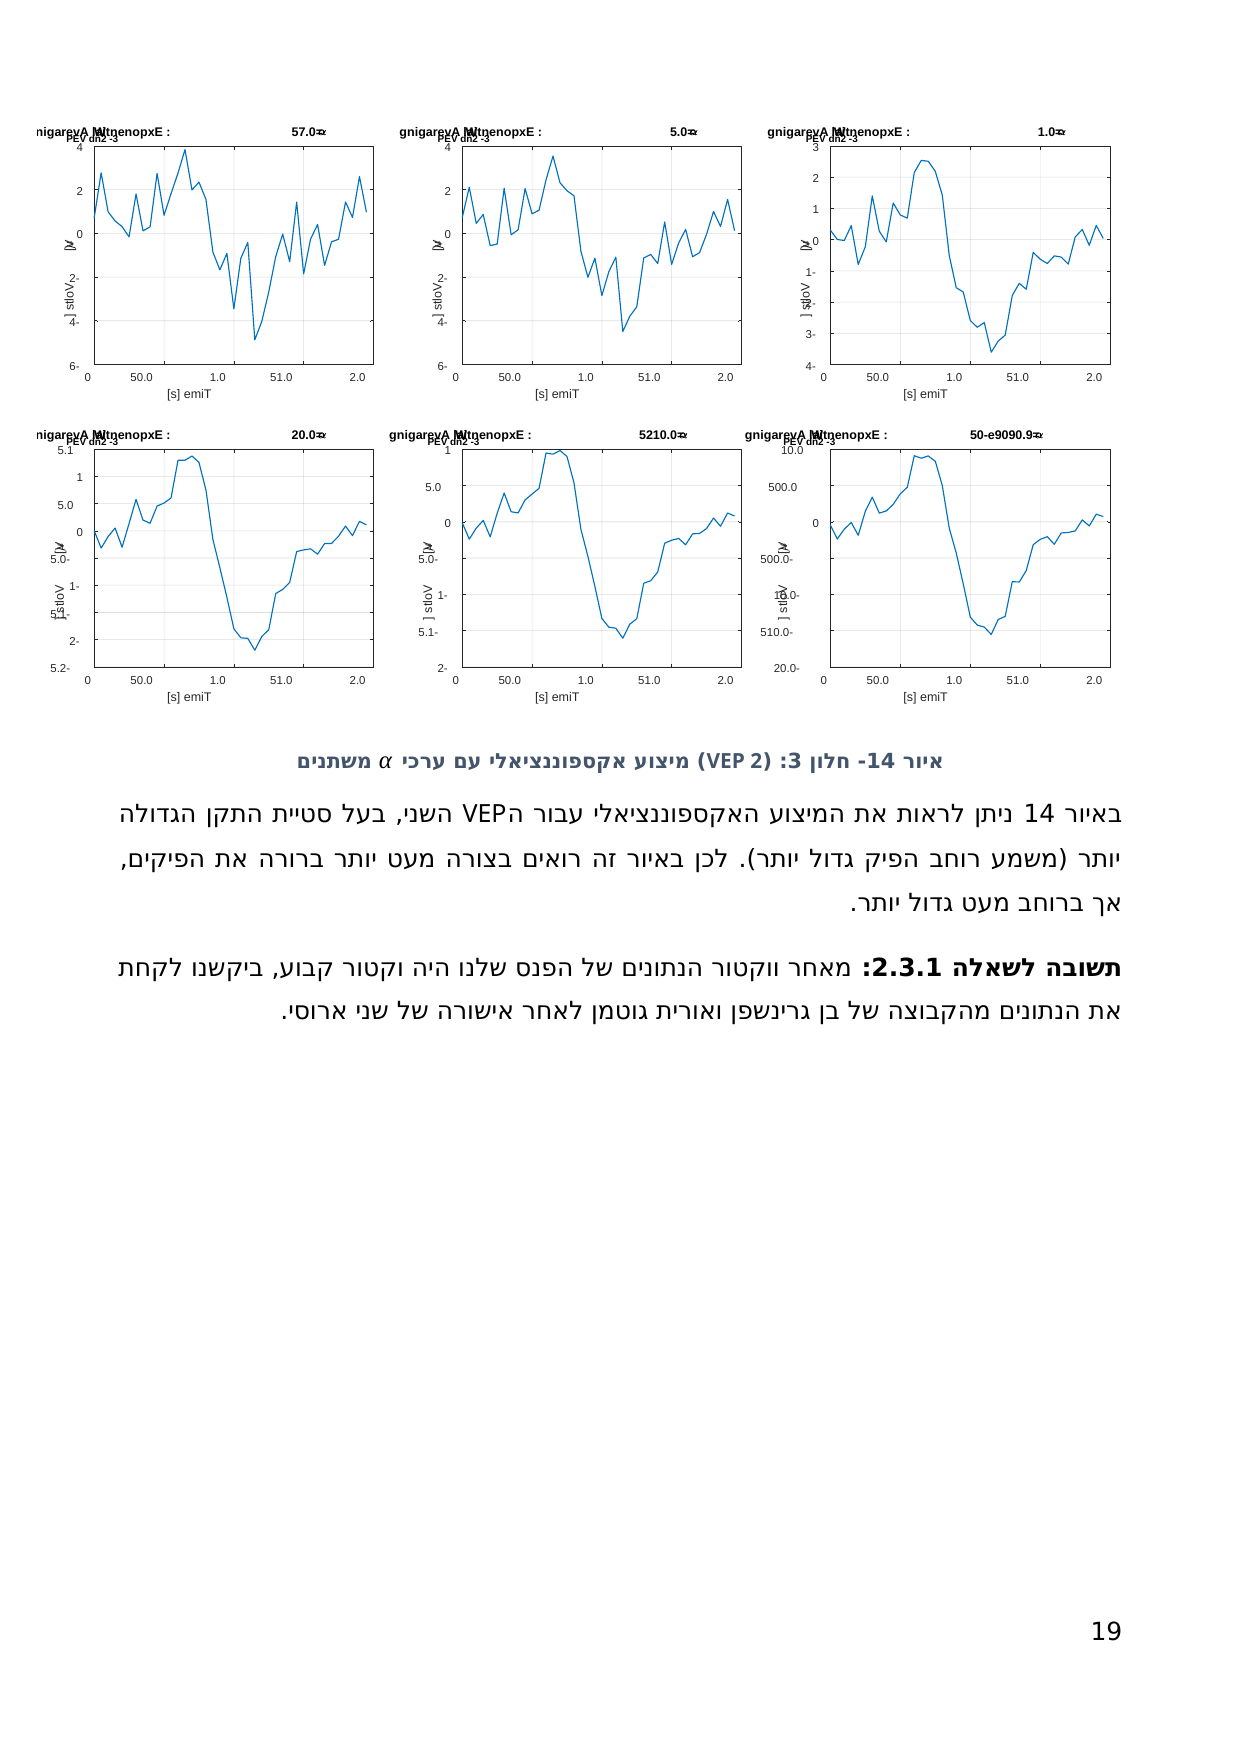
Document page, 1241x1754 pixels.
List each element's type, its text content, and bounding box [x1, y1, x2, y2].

text באיור 14 ניתן לראות את המיצוע האקספוננציאלי עבור הVEP השני, בעל סטיית התקן הגדולה יותר (משמע רוחב הפיק גדול יותר). לכן באיור זה רואים בצורה מעט יותר ברורה את הפיקים, אך ברוחב מעט גדול יותר. [118, 796, 1122, 917]
text איור 14- חלון 3: (VEP 2) מיצוע אקספוננציאלי עם ערכי משתנים [118, 746, 1122, 775]
text תשובה לשאלה 2.3.1: מאחר ווקטור הנתונים של הפנס שלנו היה וקטור קבוע, ביקשנו לקחת את הנתונים מהקבוצה של בן גרינשפן ואורית גוטמן לאחר אישורה של שני ארוסי. [118, 953, 1122, 1026]
